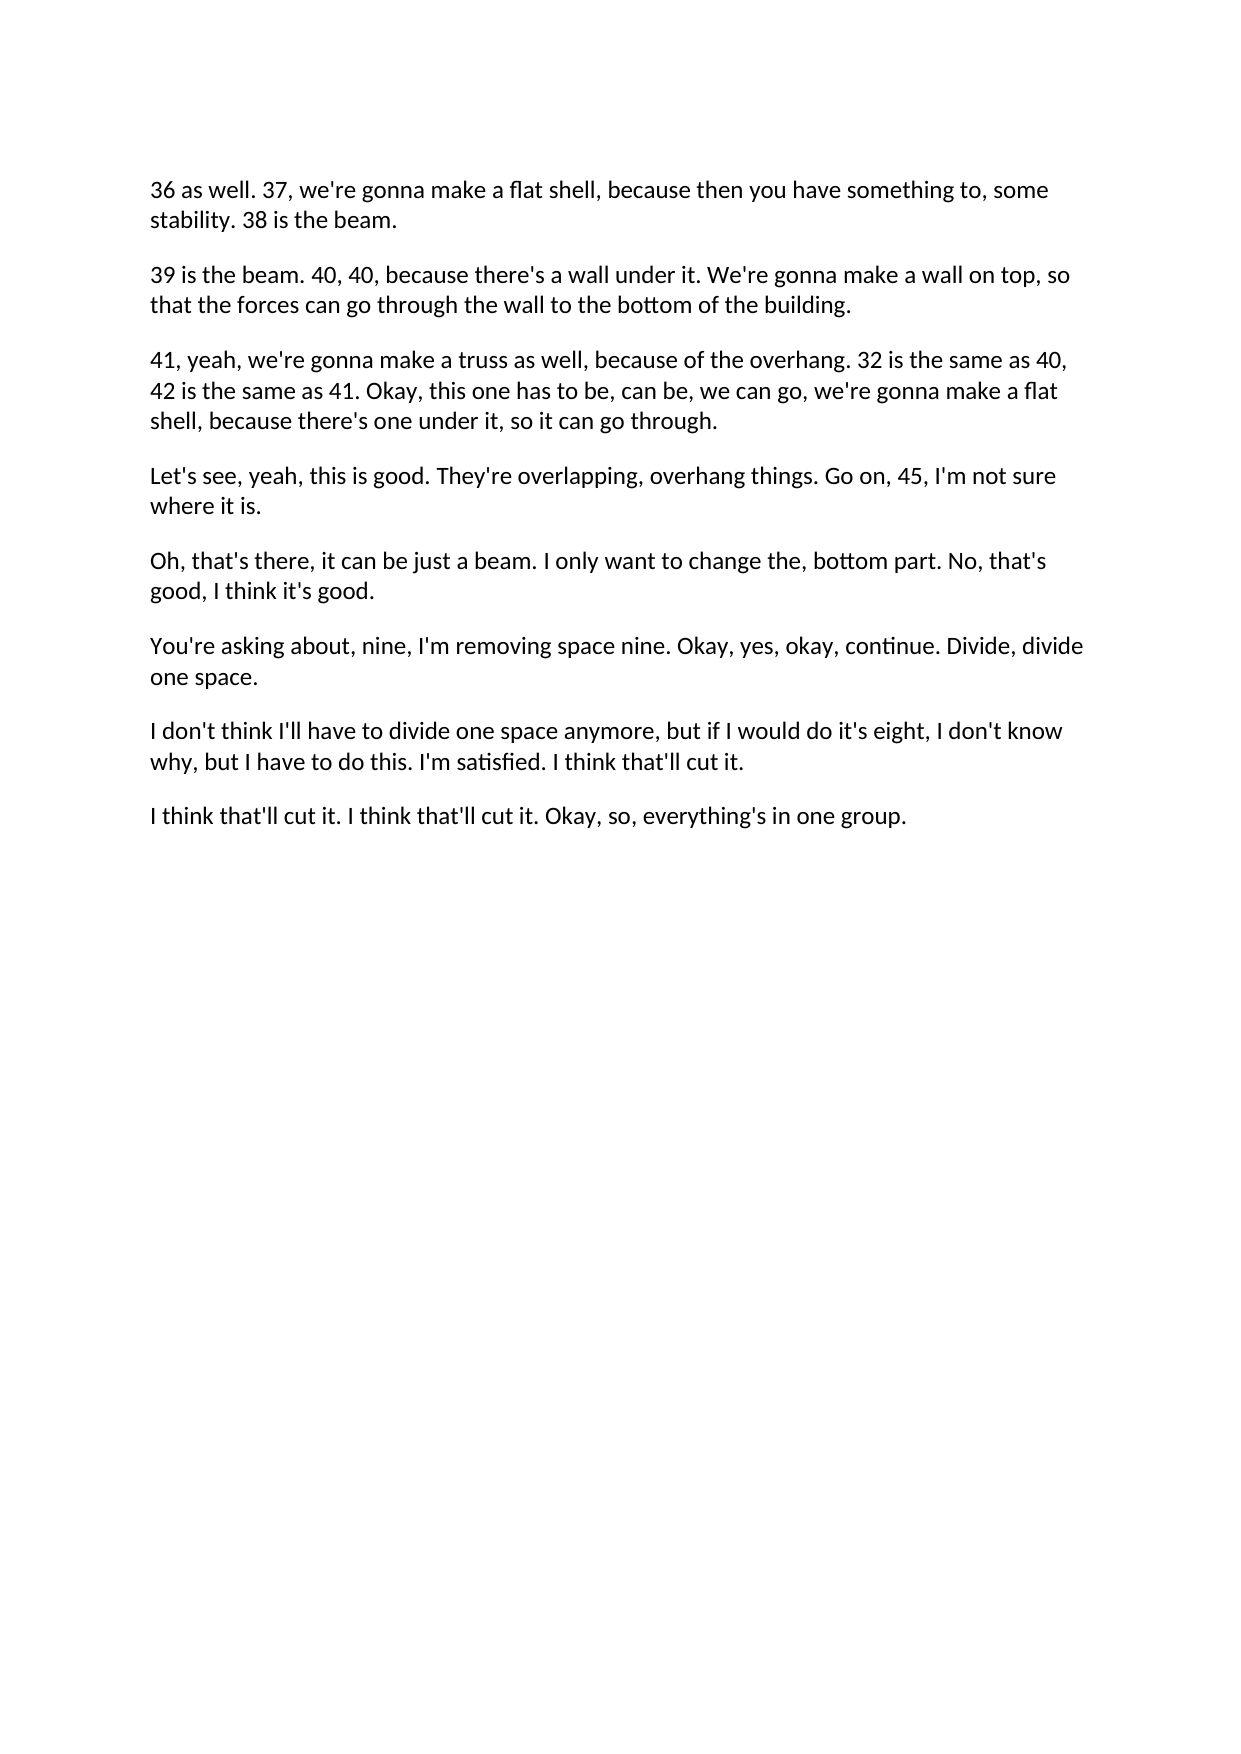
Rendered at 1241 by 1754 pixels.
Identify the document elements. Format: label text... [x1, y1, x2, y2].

text Oh, that's there, it can be just a beam. I only want to change the, bottom part. No, that's good, I think it's good. [150, 545, 1090, 606]
text Let's see, yeah, this is good. They're overlapping, overhang things. Go on, 45, I'm not sure where it is. [150, 460, 1090, 521]
text 36 as well. 37, we're gonna make a flat shell, because then you have something to, some stability. 38 is the beam. [150, 174, 1090, 235]
text You're asking about, nine, I'm removing space nine. Okay, yes, okay, continue. Divide, divide one space. [150, 630, 1090, 691]
text I think that'll cut it. I think that'll cut it. Okay, so, everything's in one group. [150, 800, 1090, 831]
text 39 is the beam. 40, 40, because there's a wall under it. We're gonna make a wall on top, so that the forces can go through the wall to the bottom of the building. [150, 259, 1090, 320]
text 41, yeah, we're gonna make a truss as well, because of the overhang. 32 is the same as 40, 42 is the same as 41. Okay, this one has to be, can be, we can go, we're gonna make a flat shell, because there's one under it, so it can go through. [150, 344, 1090, 436]
text I don't think I'll have to divide one space anymore, but if I would do it's eight, I don't know why, but I have to do this. I'm satisfied. I think that'll cut it. [150, 715, 1090, 776]
